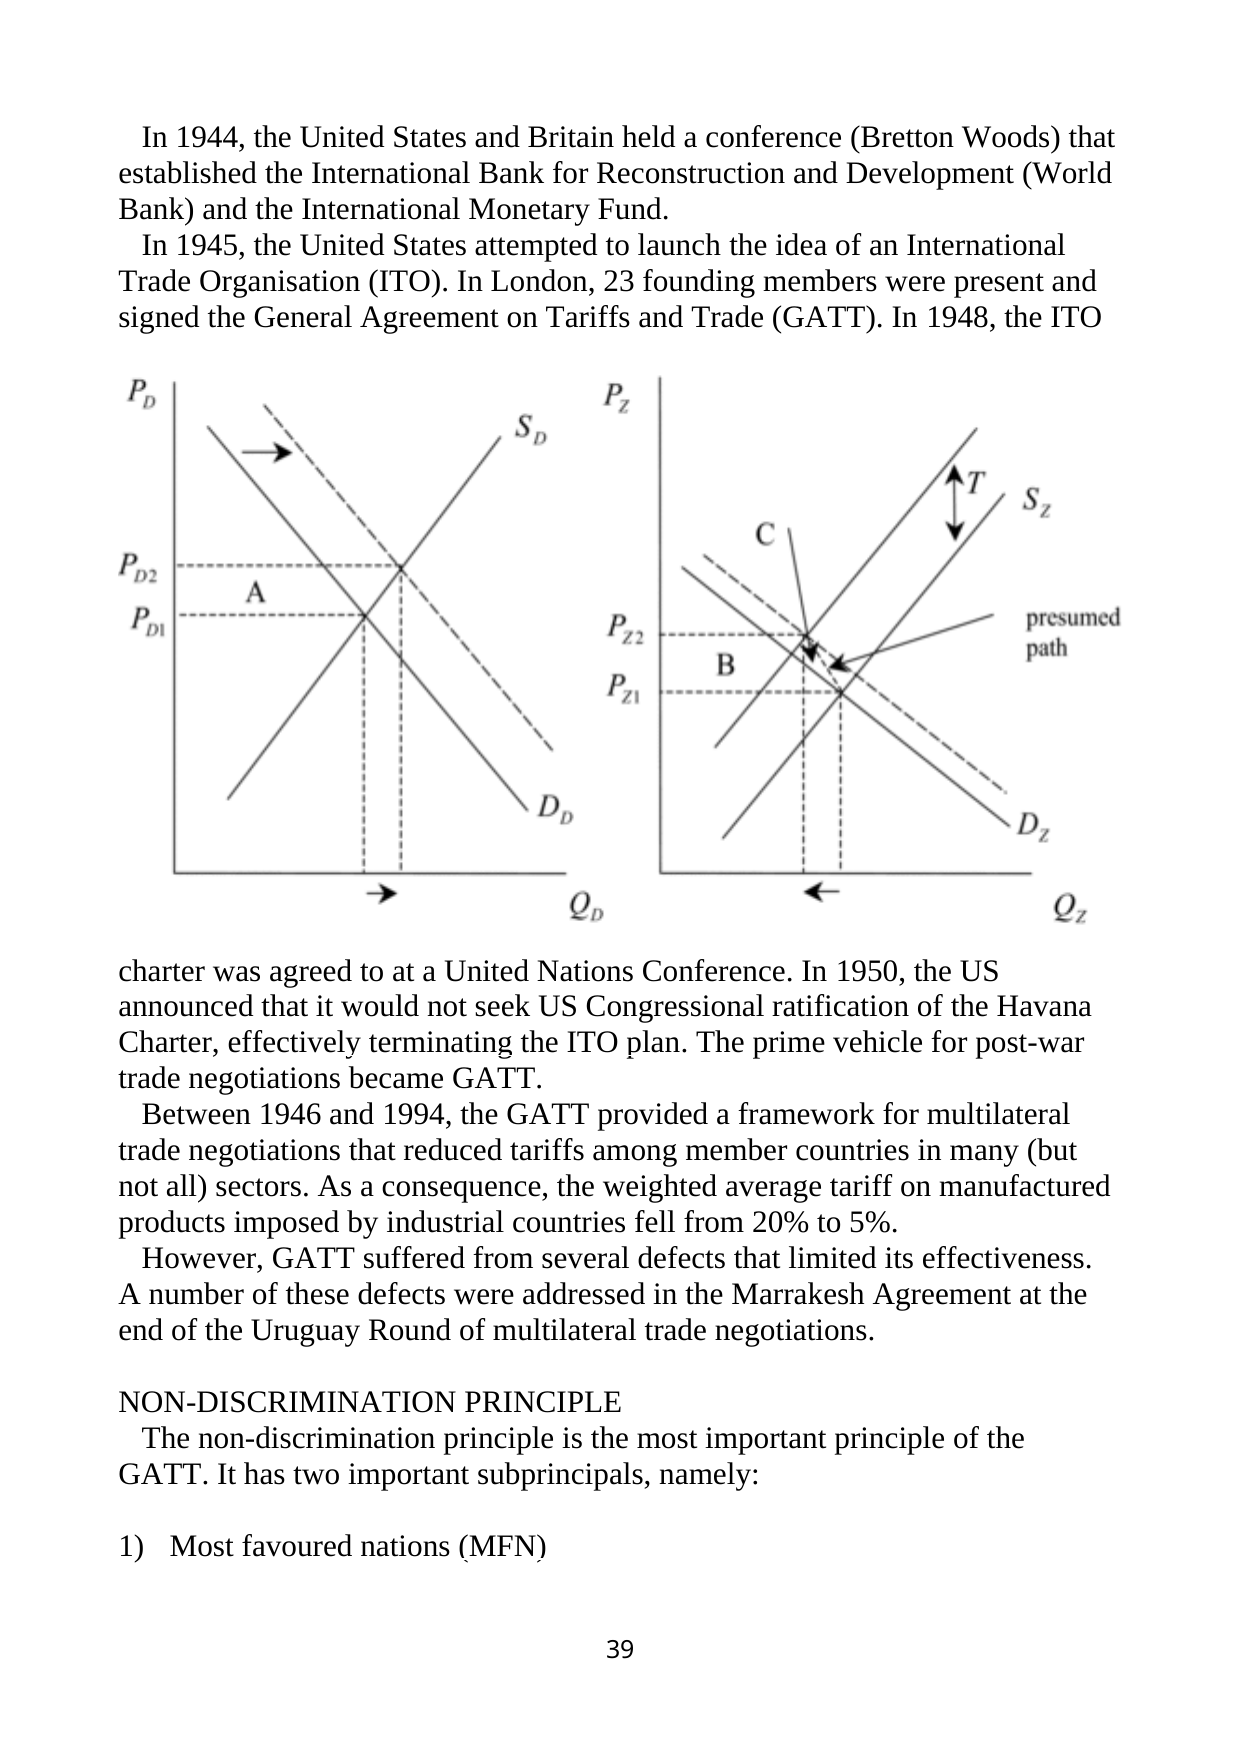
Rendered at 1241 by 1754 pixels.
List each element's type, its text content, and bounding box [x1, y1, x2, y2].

text Between 1946 and 1994, the GATT provided a framework for multilateral trade negotiations that reduced tariffs among member countries in many (but not all) sectors. As a consequence, the weighted average tariff on manufactured products imposed by industrial countries fell from 20% to 5%. [118, 1096, 1122, 1239]
text In 1945, the United States attempted to launch the idea of an International Trade Organisation (ITO). In London, 23 founding members were present and signed the General Agreement on Tariffs and Trade (GATT). In 1948, the ITO charter was agreed to at a United Nations Conference. In 1950, the US announced that it would not seek US Congressional ratification of the Havana Charter, effectively terminating the ITO plan. The prime vehicle for post-war trade negotiations became GATT. [118, 927, 1122, 1096]
text NON-DISCRIMINATION PRINCIPLE [118, 1383, 1122, 1419]
text However, GATT suffered from several defects that limited its effectiveness. A number of these defects were addressed in the Marrakesh Agreement at the end of the Uruguay Round of multilateral trade negotiations. [118, 1239, 1122, 1347]
text The non-discrimination principle is the most important principle of the GATT. It has two important subprincipals, namely: [118, 1419, 1122, 1491]
text In 1944, the United States and Britain held a conference (Bretton Woods) that established the International Bank for Reconstruction and Development (World Bank) and the International Monetary Fund. [118, 118, 1122, 226]
text In 1945, the United States attempted to launch the idea of an International Trade Organisation (ITO). In London, 23 founding members were present and signed the General Agreement on Tariffs and Trade (GATT). In 1948, the ITO charter was agreed to at a United Nations Conference. In 1950, the US announced that it would not seek US Congressional ratification of the Havana Charter, effectively terminating the ITO plan. The prime vehicle for post-war trade negotiations became GATT. [118, 226, 1122, 372]
picture [118, 372, 1123, 927]
list Most favoured nations (MFN) [118, 1527, 1122, 1563]
